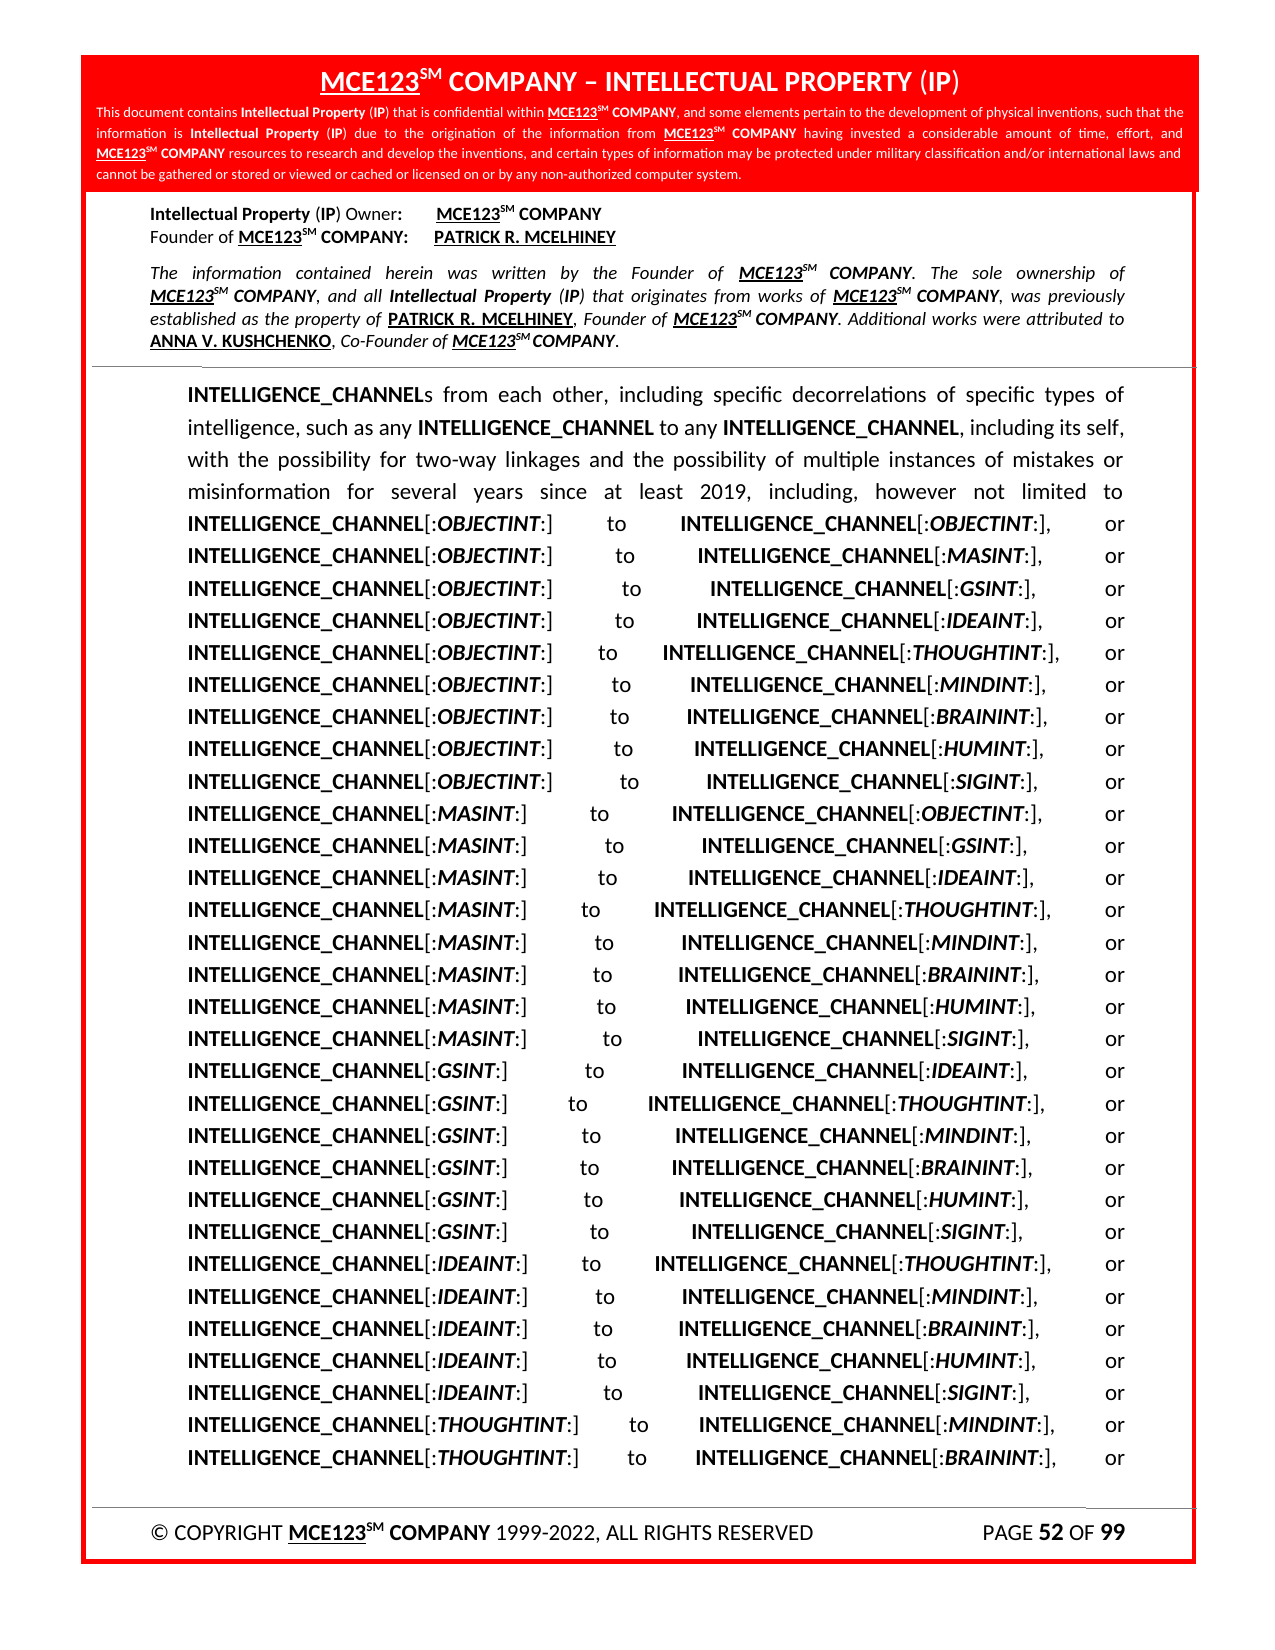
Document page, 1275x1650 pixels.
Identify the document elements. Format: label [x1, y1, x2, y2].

text [150, 381, 1125, 1471]
